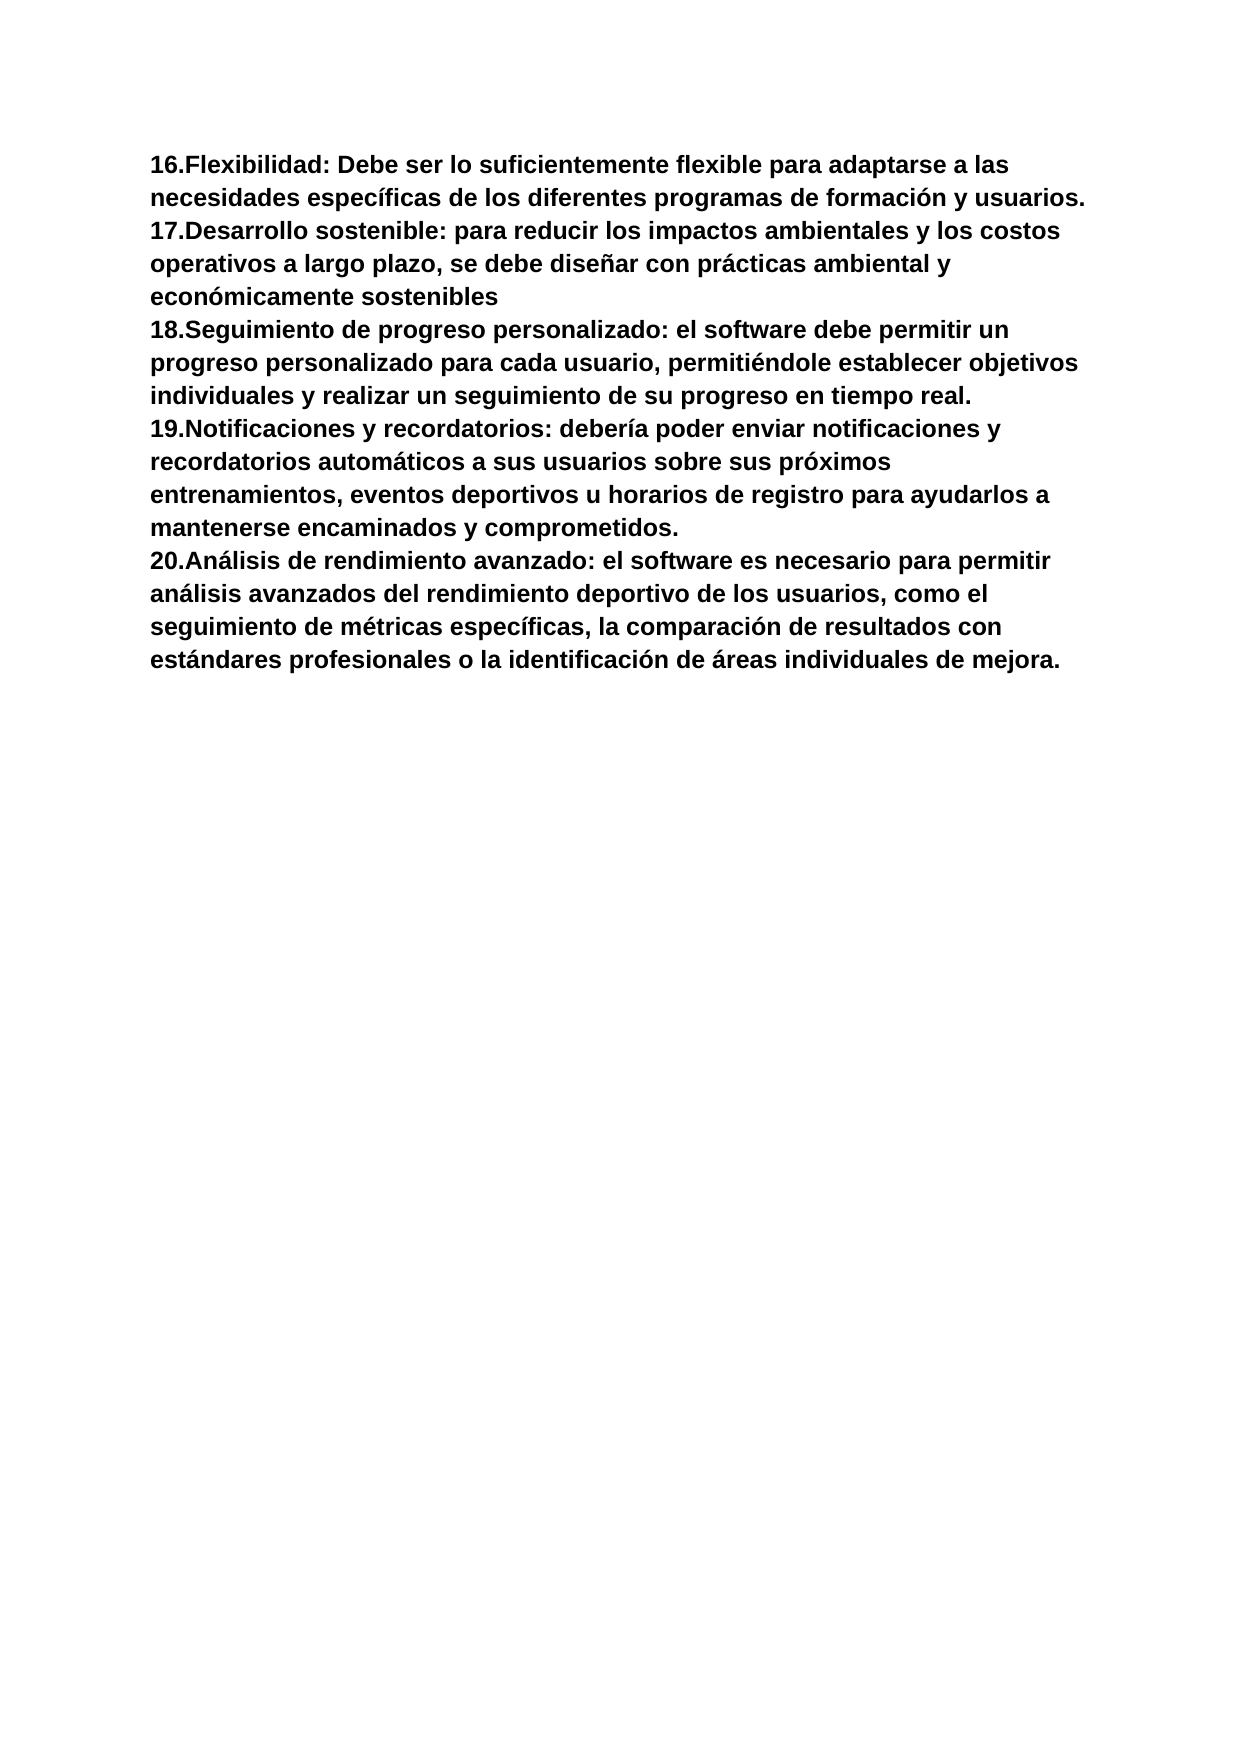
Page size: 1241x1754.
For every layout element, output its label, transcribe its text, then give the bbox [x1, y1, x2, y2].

text 16.Flexibilidad: Debe ser lo suficientemente flexible para adaptarse a las necesidades específicas de los diferentes programas de formación y usuarios. [150, 150, 1090, 212]
text 18.Seguimiento de progreso personalizado: el software debe permitir un progreso personalizado para cada usuario, permitiéndole establecer objetivos individuales y realizar un seguimiento de su progreso en tiempo real. [150, 315, 1090, 410]
text 20.Análisis de rendimiento avanzado: el software es necesario para permitir análisis avanzados del rendimiento deportivo de los usuarios, como el seguimiento de métricas específicas, la comparación de resultados con estándares profesionales o la identificación de áreas individuales de mejora. [150, 546, 1090, 674]
text 17.Desarrollo sostenible: para reducir los impactos ambientales y los costos operativos a largo plazo, se debe diseñar con prácticas ambiental y económicamente sostenibles [150, 216, 1090, 311]
text 19.Notificaciones y recordatorios: debería poder enviar notificaciones y recordatorios automáticos a sus usuarios sobre sus próximos entrenamientos, eventos deportivos u horarios de registro para ayudarlos a mantenerse encaminados y comprometidos. [150, 414, 1090, 542]
